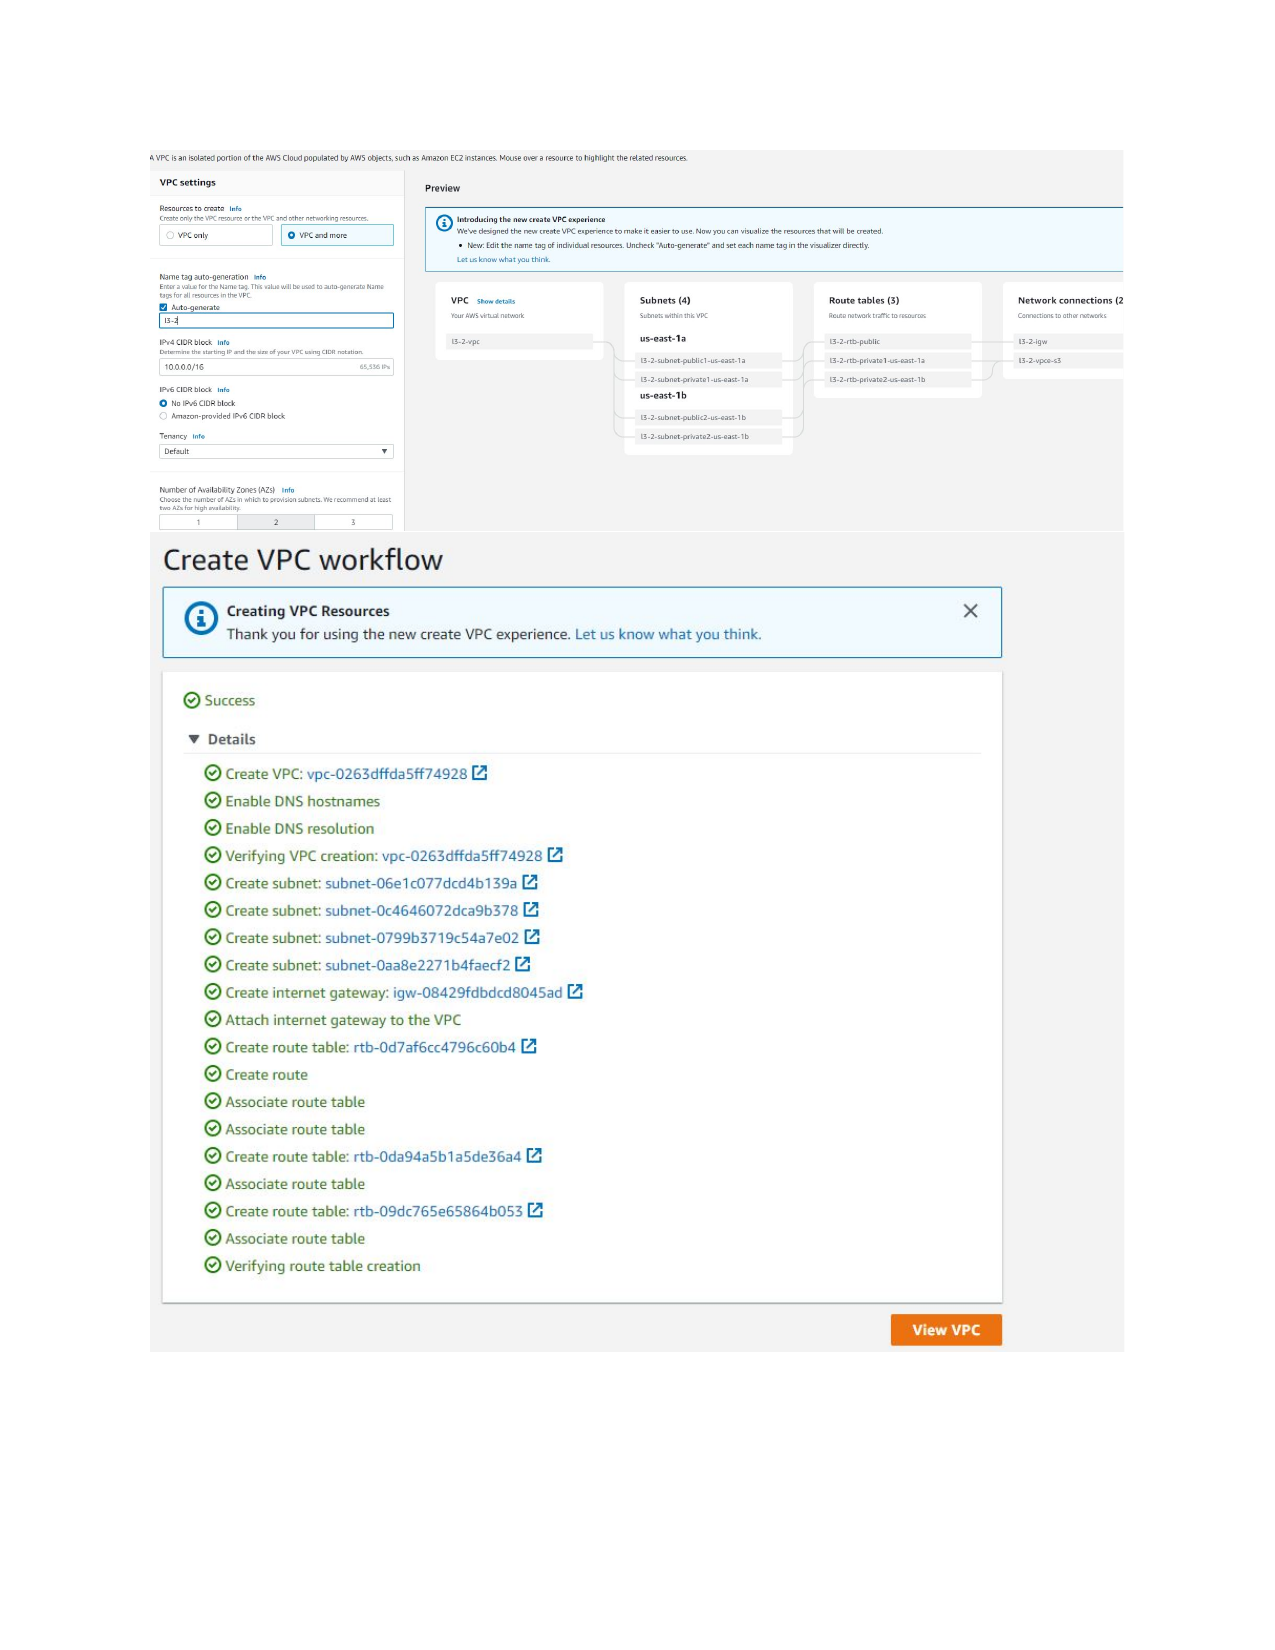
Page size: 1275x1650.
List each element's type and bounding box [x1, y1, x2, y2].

picture [150, 150, 1124, 531]
picture [150, 532, 1125, 1352]
